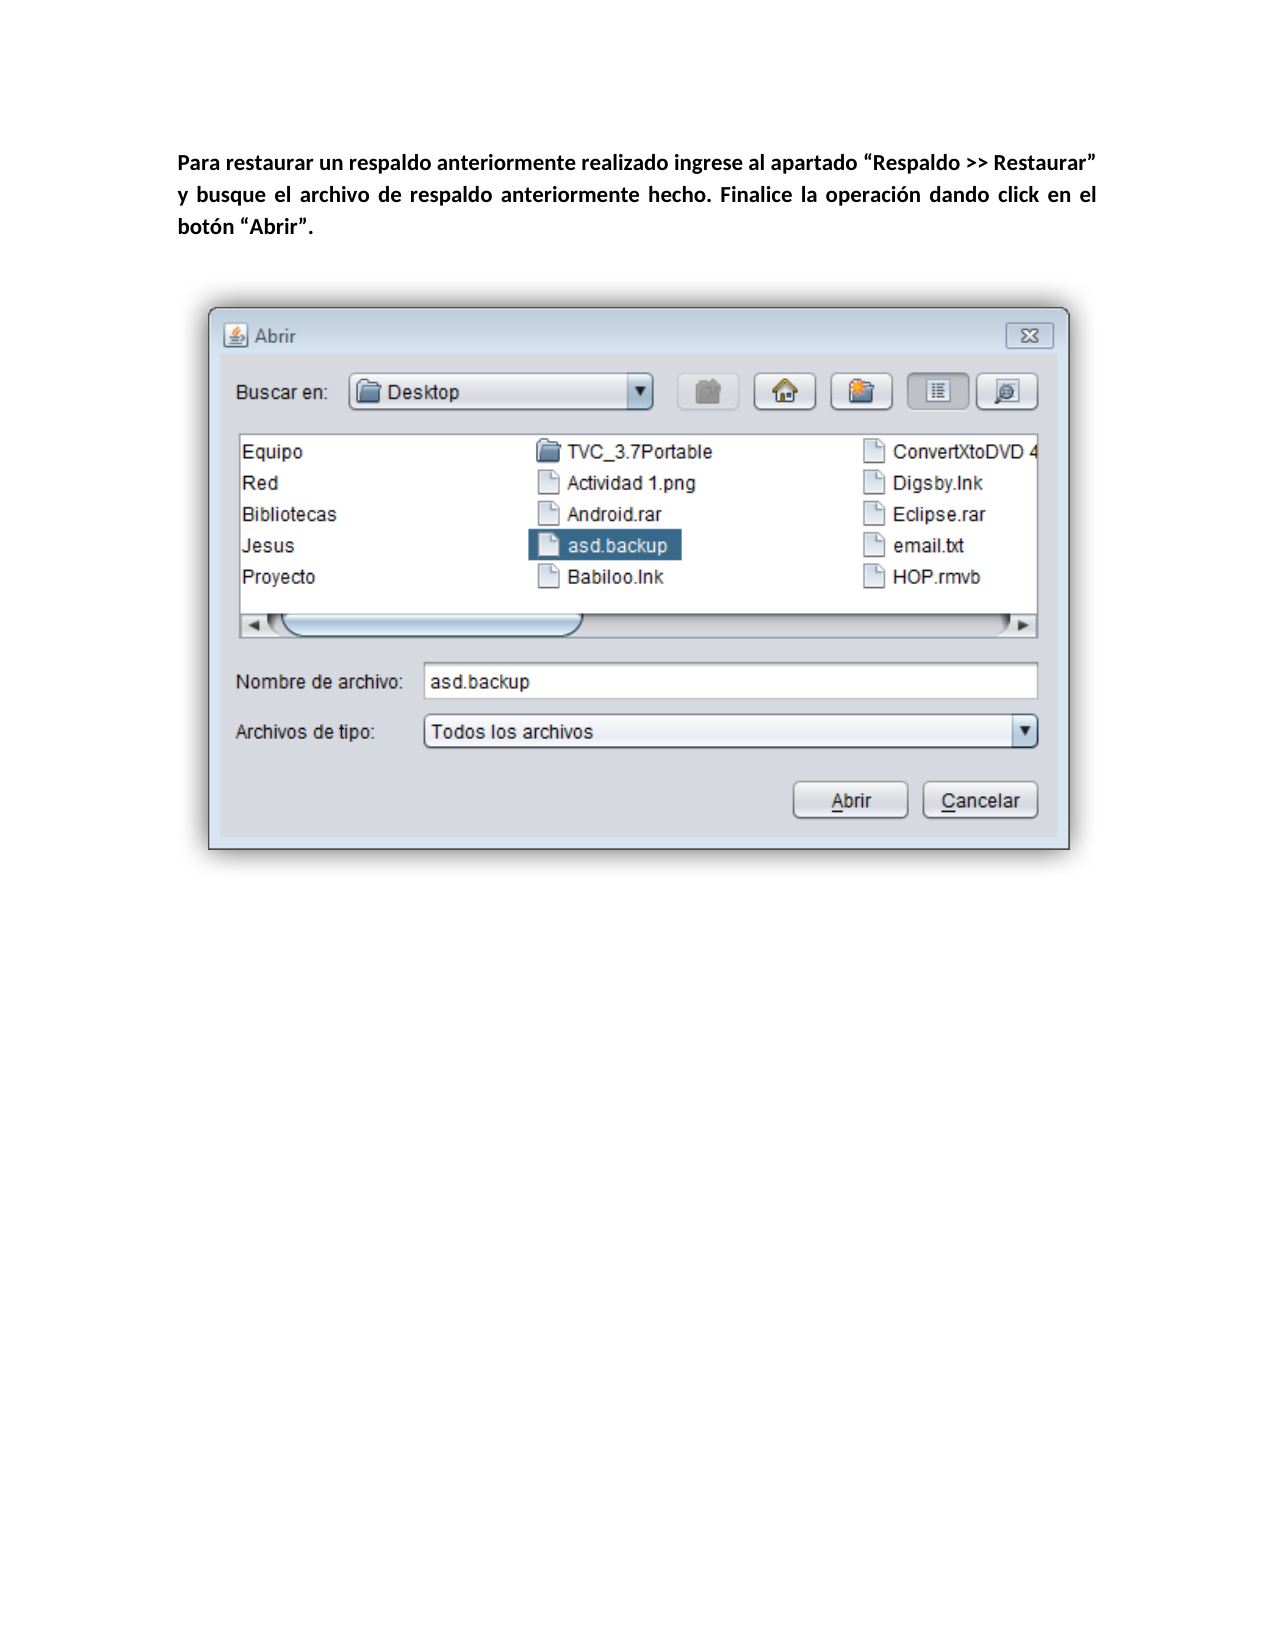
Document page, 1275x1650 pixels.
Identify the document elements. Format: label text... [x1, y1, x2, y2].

text Para restaurar un respaldo anteriormente realizado ingrese al apartado “Respaldo >> Restaurar” y busque el archivo de respaldo anteriormente hecho. Finalice la operación dando click en el botón “Abrir”. [177, 148, 1098, 240]
picture [208, 307, 1070, 850]
